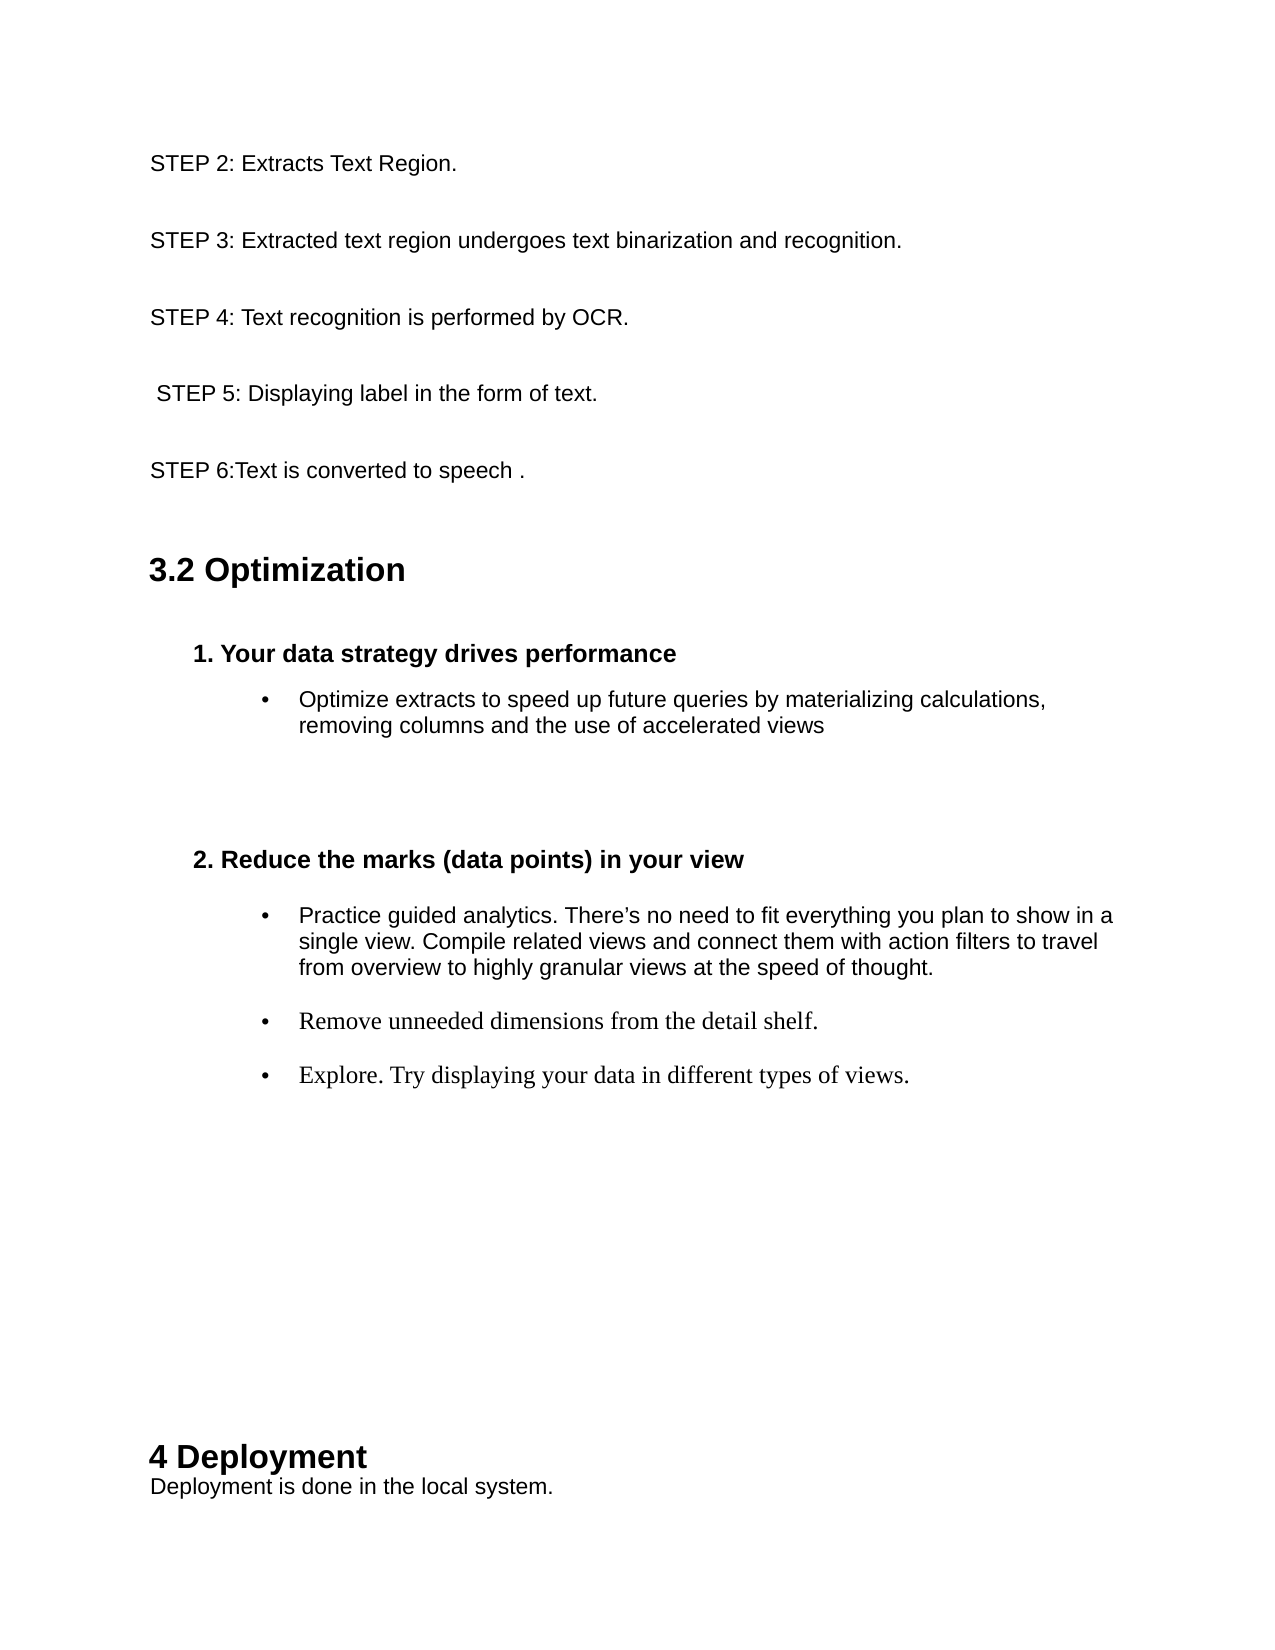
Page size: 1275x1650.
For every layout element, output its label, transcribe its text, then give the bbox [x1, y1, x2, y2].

text STEP 5: Displaying label in the form of text. [150, 380, 1125, 407]
text 1. Your data strategy drives performance [193, 641, 1125, 668]
text STEP 2: Extracts Text Region. [150, 150, 1125, 177]
list Explore. Try displaying your data in different types of views. [261, 1062, 1125, 1089]
text STEP 6:Text is converted to speech . [150, 457, 1125, 484]
text Deployment is done in the local system. [150, 1473, 1125, 1499]
list Optimize extracts to speed up future queries by materializing calculations, removing columns and the use of accelerated views [261, 687, 1125, 739]
text 3.2 Optimization [148, 560, 1125, 587]
text STEP 4: Text recognition is performed by OCR. [150, 303, 1125, 330]
text 2. Reduce the marks (data points) in your view [193, 847, 1125, 874]
list Practice guided analytics. There’s no need to fit everything you plan to show in a single view. Compile related views and connect them with action filters to travel from overview to highly granular views at the speed of thought. [261, 903, 1125, 981]
text STEP 3: Extracted text region undergoes text binarization and recognition. [150, 227, 1125, 254]
text 4 Deployment [148, 1447, 1125, 1473]
list Remove unneeded dimensions from the detail shelf. [261, 1008, 1125, 1035]
